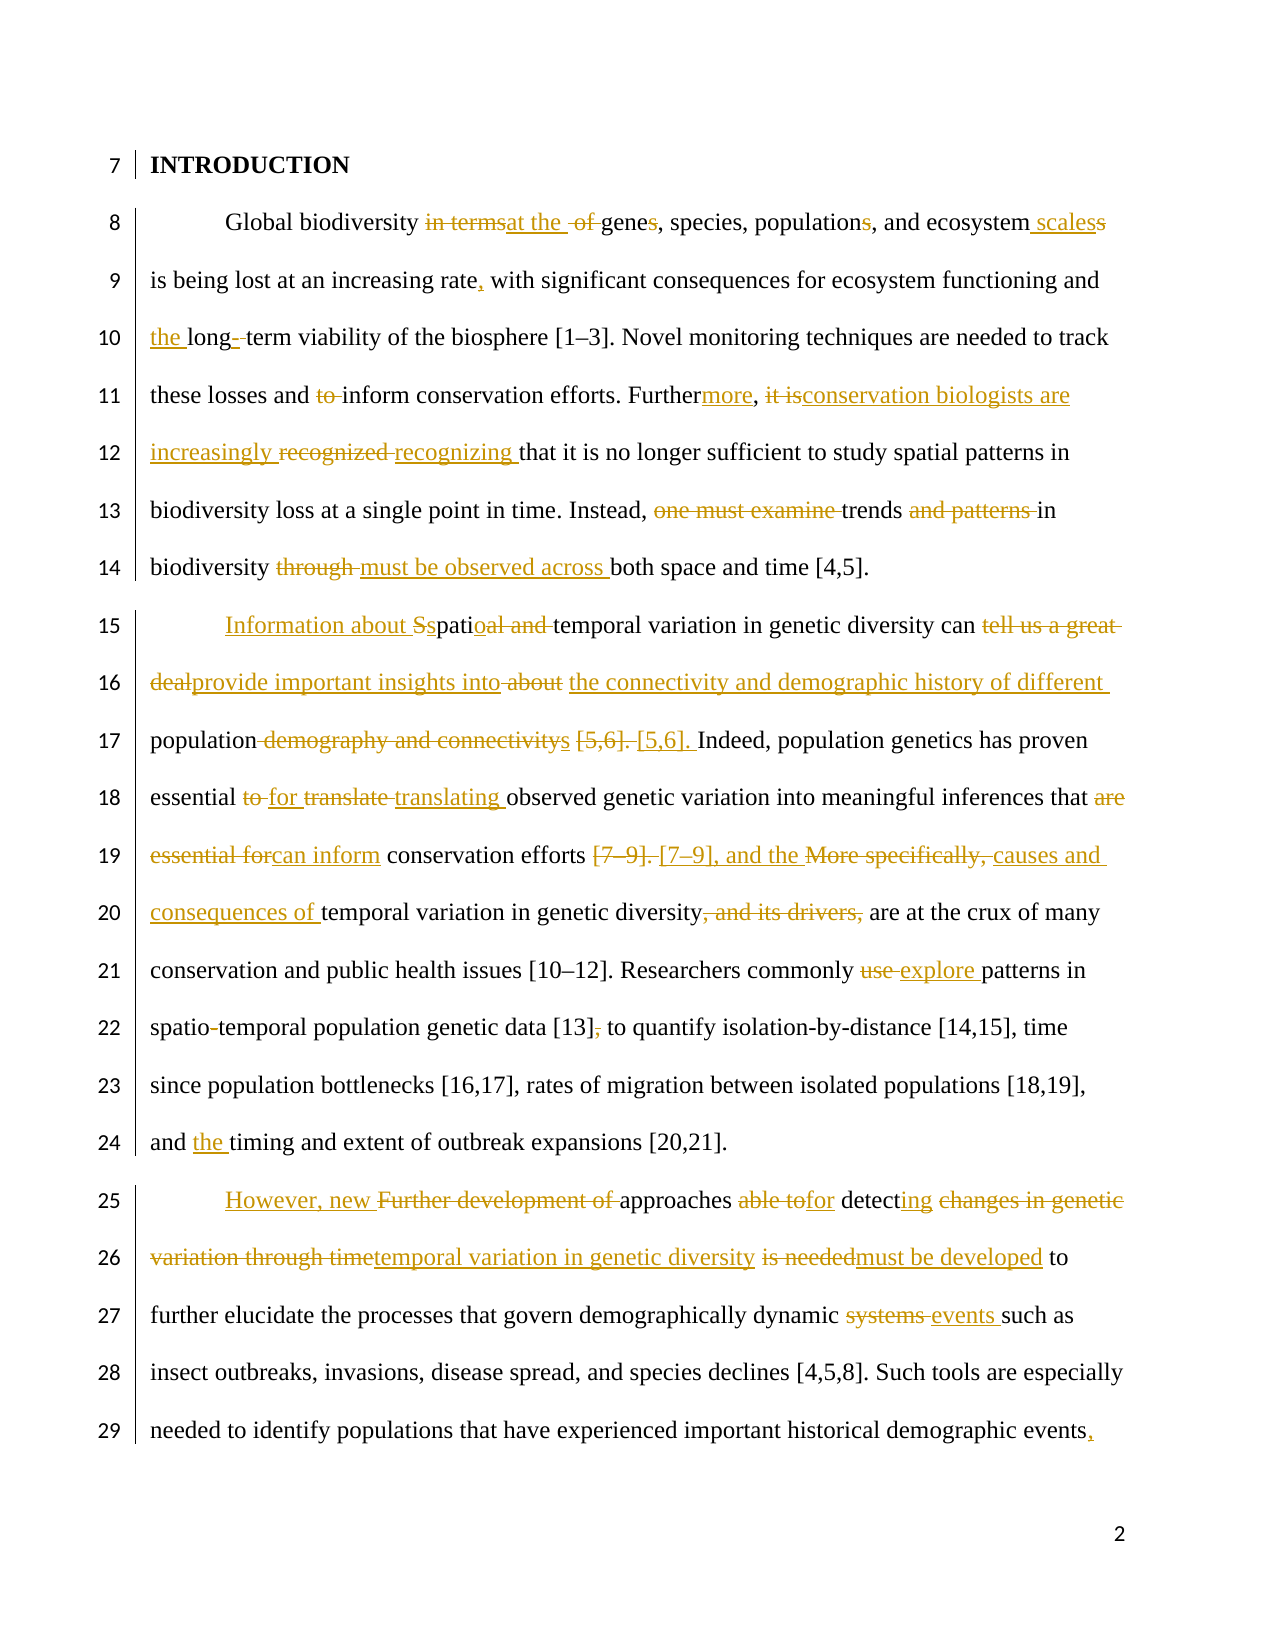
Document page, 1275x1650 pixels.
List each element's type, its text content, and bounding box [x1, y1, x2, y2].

text Global biodiversity gene, species, population, and ecosystem is being lost at an increasing rate with significant consequences for ecosystem functioning and longterm viability of the biosphere [1–3]. Novel monitoring techniques are needed to track these losses and inform conservation efforts. Further, that it is no longer sufficient to study spatial patterns in biodiversity loss at a single point in time. Instead, trends in biodiversity both space and time [4,5]. [150, 207, 1125, 581]
subtitle INTRODUCTION [150, 150, 1125, 179]
text patitemporal variation in genetic diversity can population Indeed, population genetics has proven essential observed genetic variation into meaningful inferences that conservation efforts temporal variation in genetic diversity are at the crux of many conservation and public health issues [10–12]. Researchers commonly patterns in spatiotemporal population genetic data [13] to quantify isolation-by-distance [14,15], time since population bottlenecks [16,17], rates of migration between isolated populations [18,19], and timing and extent of outbreak expansions [20,21]. [150, 610, 1125, 1156]
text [150, 1185, 1125, 1444]
